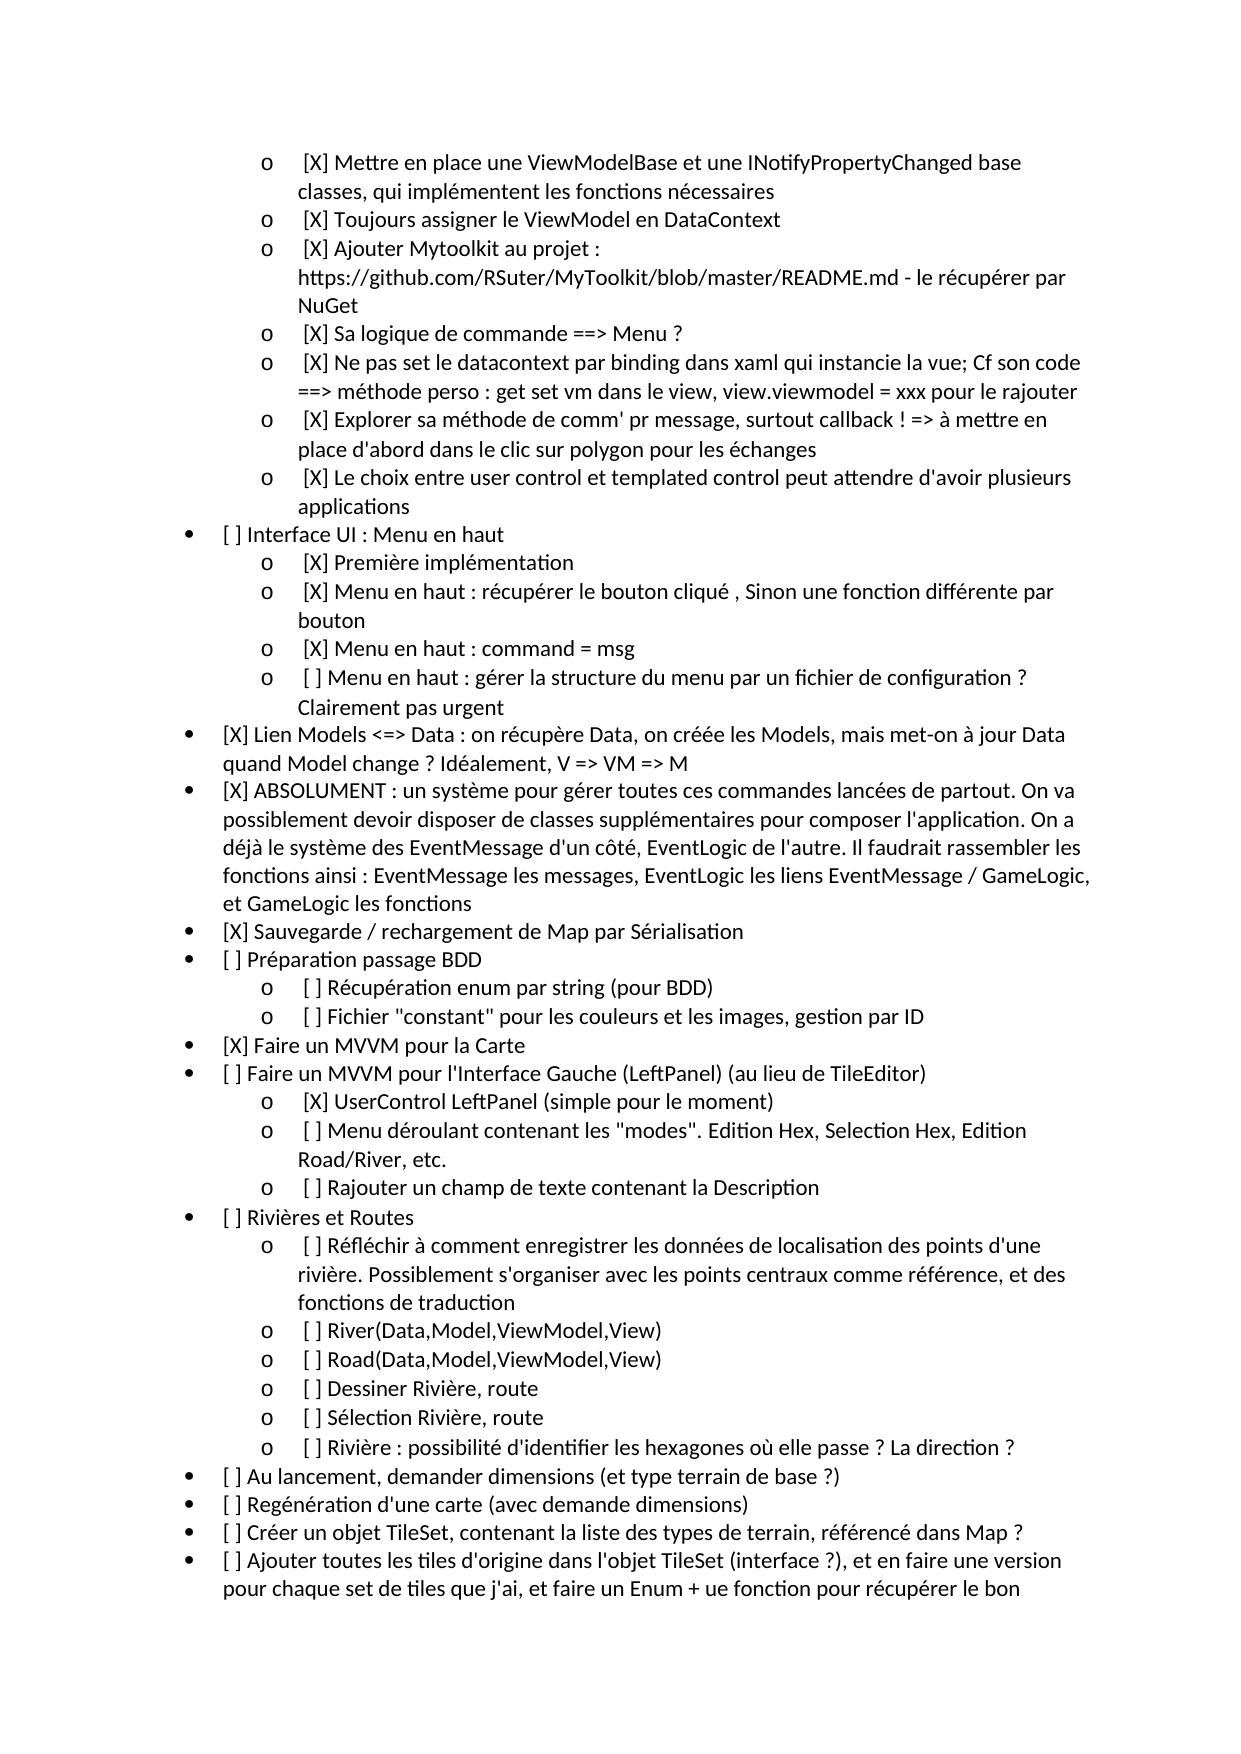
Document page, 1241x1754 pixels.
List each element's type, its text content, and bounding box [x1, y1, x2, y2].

list [X] UserControl LeftPanel (simple pour le moment) [260, 1087, 1093, 1116]
list [ ] Fichier "constant" pour les couleurs et les images, gestion par ID [260, 1002, 1093, 1031]
list [X] Explorer sa méthode de comm' pr message, surtout callback ! => à mettre en place d'abord dans le clic sur polygon pour les échanges [260, 406, 1093, 463]
list [X] Menu en haut : récupérer le bouton cliqué , Sinon une fonction différente par bouton [260, 577, 1093, 634]
list [X] ABSOLUMENT : un système pour gérer toutes ces commandes lancées de partout. On va possiblement devoir disposer de classes supplémentaires pour composer l'application. On a déjà le système des EventMessage d'un côté, EventLogic de l'autre. Il faudrait rassembler les fonctions ainsi : EventMessage les messages, EventLogic les liens EventMessage / GameLogic, et GameLogic les fonctions [185, 777, 1093, 917]
list [ ] Menu en haut : gérer la structure du menu par un fichier de configuration ? Clairement pas urgent [260, 663, 1093, 721]
list [ ] Interface UI : Menu en haut [185, 520, 1093, 548]
list [ ] Sélection Rivière, route [260, 1403, 1093, 1433]
list [ ] Regénération d'une carte (avec demande dimensions) [185, 1490, 1093, 1518]
list [ ] Road(Data,Model,ViewModel,View) [260, 1345, 1093, 1374]
list [X] Toujours assigner le ViewModel en DataContext [260, 205, 1093, 234]
list [ ] Créer un objet TileSet, contenant la liste des types de terrain, référencé dans Map ? [185, 1518, 1093, 1546]
list [ ] Récupération enum par string (pour BDD) [260, 973, 1093, 1002]
list [X] Le choix entre user control et templated control peut attendre d'avoir plusieurs applications [260, 463, 1093, 520]
list [X] Sauvegarde / rechargement de Map par Sérialisation [185, 917, 1093, 945]
list [X] Faire un MVVM pour la Carte [185, 1031, 1093, 1059]
list [ ] Au lancement, demander dimensions (et type terrain de base ?) [185, 1462, 1093, 1490]
list [X] Première implémentation [260, 548, 1093, 577]
list [ ] Faire un MVVM pour l'Interface Gauche (LeftPanel) (au lieu de TileEditor) [185, 1059, 1093, 1087]
list [X] Lien Models <=> Data : on récupère Data, on créée les Models, mais met-on à jour Data quand Model change ? Idéalement, V => VM => M [185, 721, 1093, 777]
list [ ] River(Data,Model,ViewModel,View) [260, 1316, 1093, 1345]
list [ ] Rivière : possibilité d'identifier les hexagones où elle passe ? La direction ? [260, 1433, 1093, 1462]
list [ ] Dessiner Rivière, route [260, 1374, 1093, 1403]
list [X] Mettre en place une ViewModelBase et une INotifyPropertyChanged base classes, qui implémentent les fonctions nécessaires [260, 148, 1093, 205]
list [ ] Rivières et Routes [185, 1203, 1093, 1231]
list [ ] Préparation passage BDD [185, 945, 1093, 973]
list [X] Sa logique de commande ==> Menu ? [260, 319, 1093, 348]
list [X] Menu en haut : command = msg [260, 634, 1093, 663]
list [X] Ajouter Mytoolkit au projet : https://github.com/RSuter/MyToolkit/blob/master/README.md - le récupérer par NuGet [260, 234, 1093, 319]
list [ ] Menu déroulant contenant les "modes". Edition Hex, Selection Hex, Edition Road/River, etc. [260, 1116, 1093, 1173]
list [ ] Rajouter un champ de texte contenant la Description [260, 1173, 1093, 1203]
